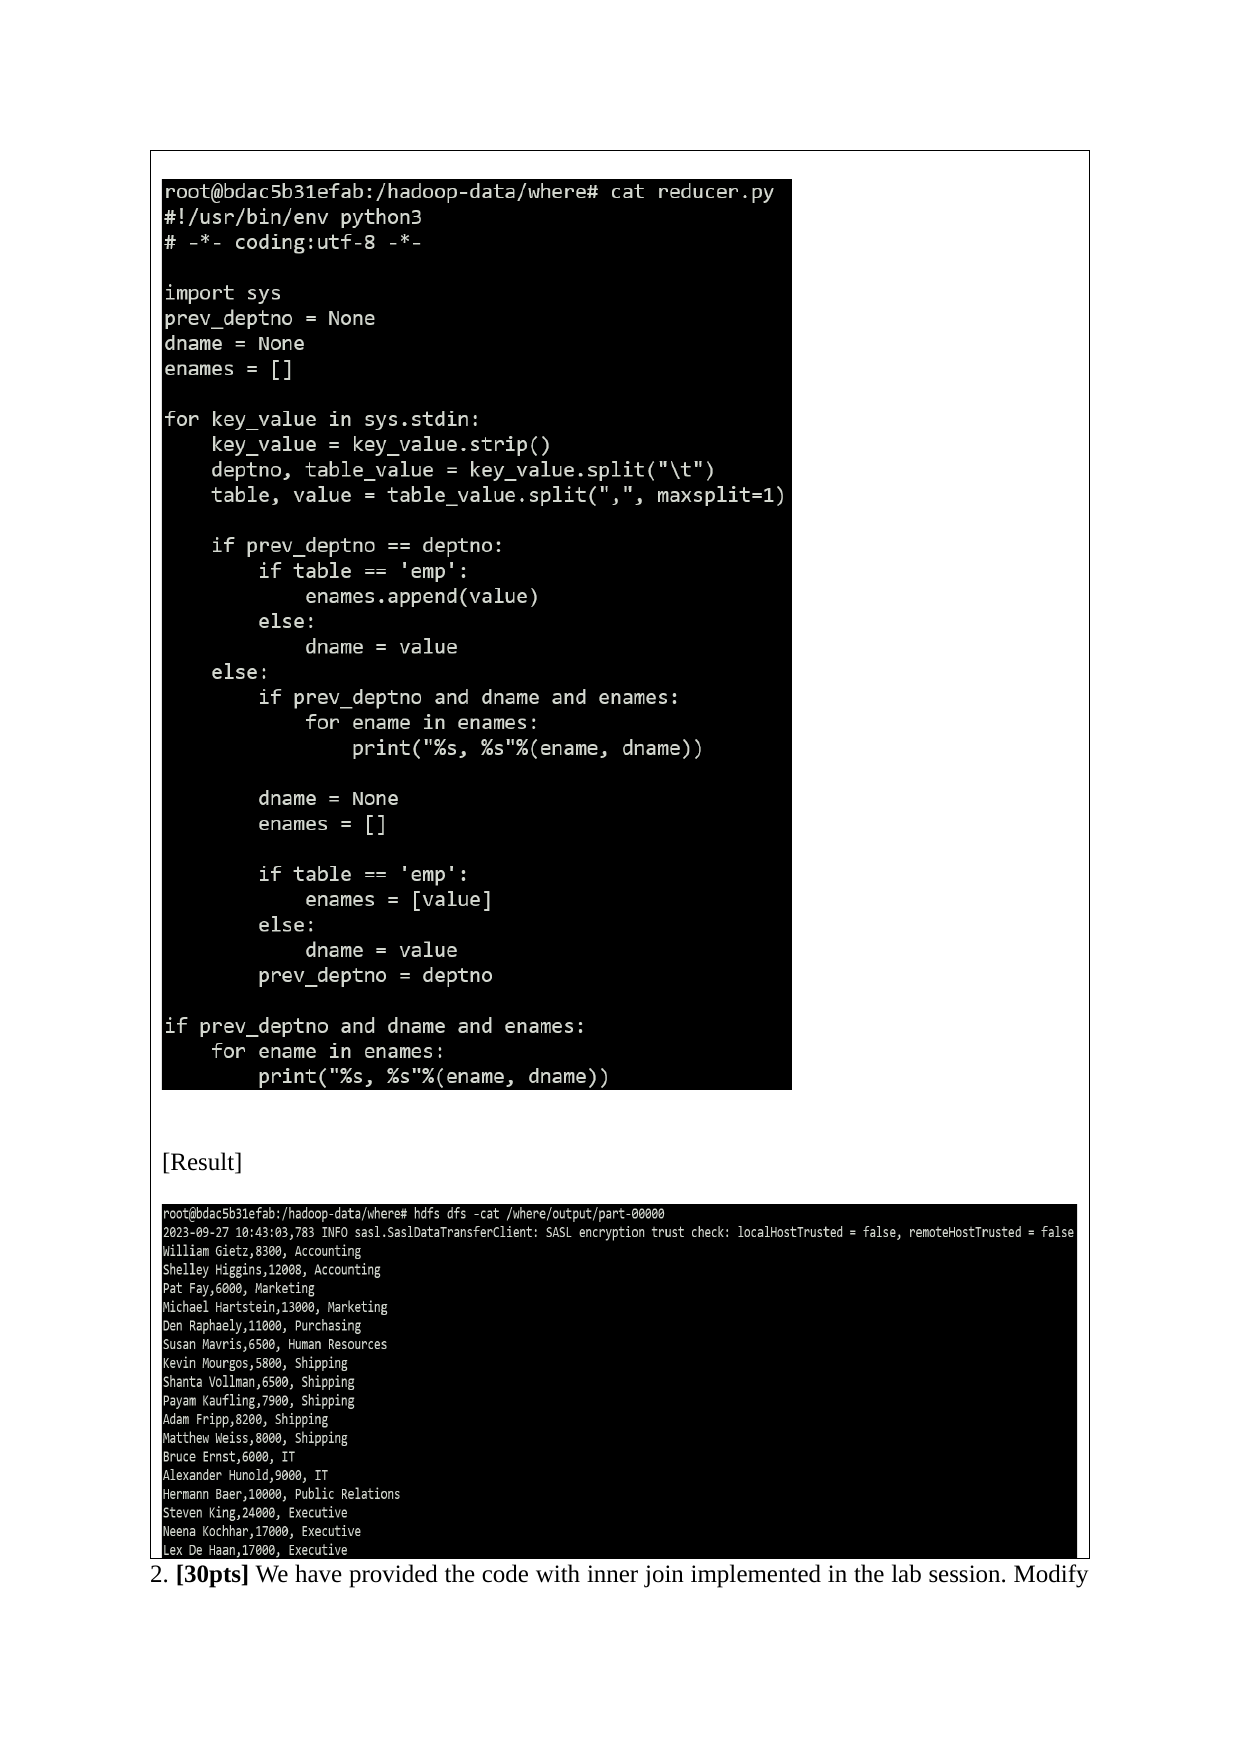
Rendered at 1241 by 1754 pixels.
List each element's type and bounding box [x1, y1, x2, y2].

picture [161, 179, 792, 1090]
text [150, 1559, 1090, 1587]
picture [161, 1204, 1078, 1558]
table_header [151, 151, 1089, 1558]
